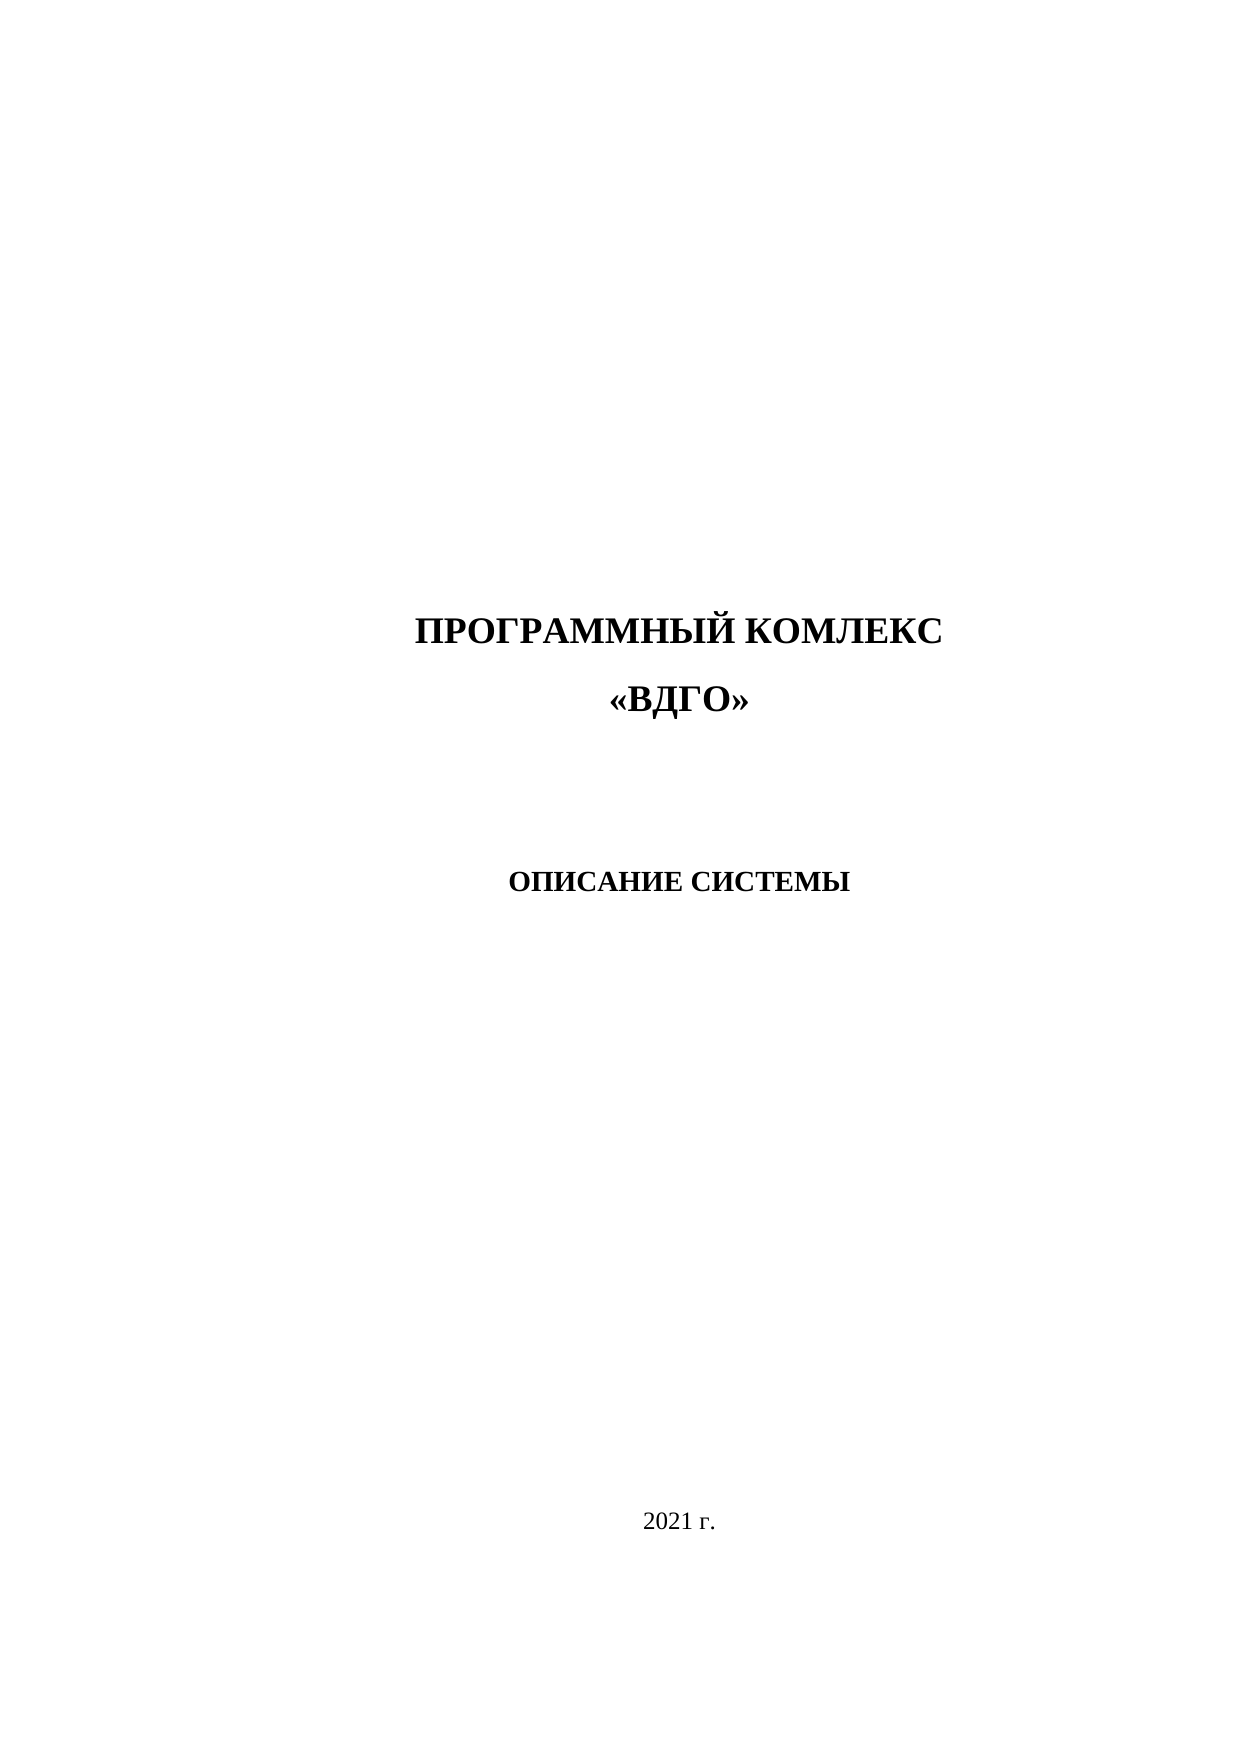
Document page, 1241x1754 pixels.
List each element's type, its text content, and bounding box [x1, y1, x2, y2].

text Программный комлекс [177, 608, 1181, 651]
text описание системы [177, 864, 1181, 898]
text 2021 г. [177, 1506, 1181, 1535]
text «ВДГО» [177, 676, 1181, 719]
